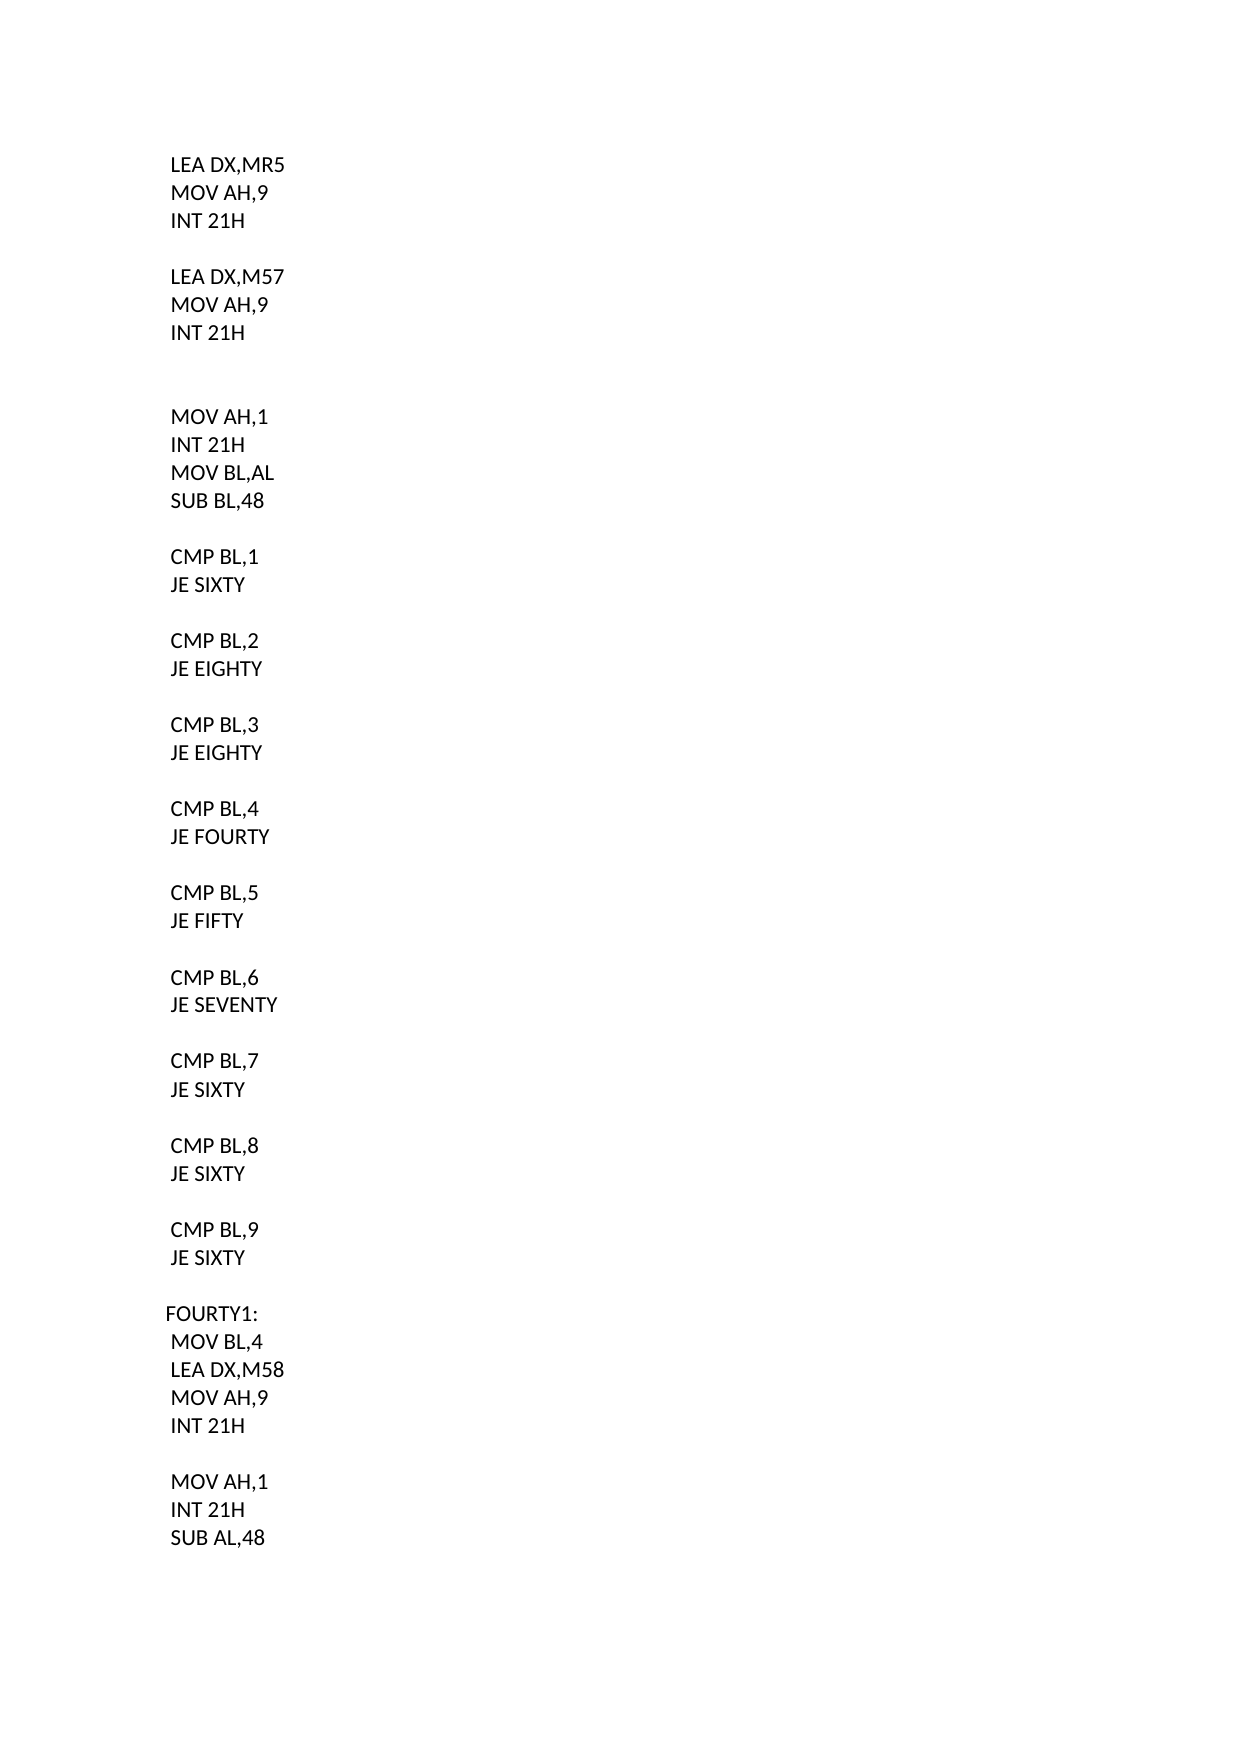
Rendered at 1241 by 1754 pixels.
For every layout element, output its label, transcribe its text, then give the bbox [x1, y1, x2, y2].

text LEA DX,M58 [150, 1355, 1090, 1383]
text LEA DX,M57 [150, 262, 1090, 290]
text JE FIFTY [150, 907, 1090, 934]
text MOV AH,9 [150, 290, 1090, 318]
text INT 21H [150, 1495, 1090, 1523]
text CMP BL,8 [150, 1131, 1090, 1159]
text MOV AH,9 [150, 178, 1090, 206]
text INT 21H [150, 430, 1090, 458]
text FOURTY1: [150, 1299, 1090, 1327]
text JE EIGHTY [150, 654, 1090, 682]
text JE SIXTY [150, 570, 1090, 598]
text JE SEVENTY [150, 991, 1090, 1019]
text CMP BL,9 [150, 1215, 1090, 1243]
text INT 21H [150, 318, 1090, 346]
text MOV BL,4 [150, 1327, 1090, 1355]
text INT 21H [150, 206, 1090, 234]
text MOV AH,1 [150, 402, 1090, 430]
text SUB BL,48 [150, 486, 1090, 514]
text CMP BL,1 [150, 542, 1090, 570]
text SUB AL,48 [150, 1523, 1090, 1551]
text JE SIXTY [150, 1159, 1090, 1187]
text JE SIXTY [150, 1075, 1090, 1103]
text INT 21H [150, 1411, 1090, 1439]
text CMP BL,4 [150, 794, 1090, 822]
text MOV AH,1 [150, 1467, 1090, 1495]
text MOV BL,AL [150, 458, 1090, 486]
text CMP BL,2 [150, 626, 1090, 654]
text CMP BL,7 [150, 1047, 1090, 1075]
text JE EIGHTY [150, 738, 1090, 766]
text JE FOURTY [150, 822, 1090, 851]
text MOV AH,9 [150, 1383, 1090, 1411]
text CMP BL,6 [150, 963, 1090, 991]
text LEA DX,MR5 [150, 150, 1090, 178]
text CMP BL,5 [150, 878, 1090, 907]
text JE SIXTY [150, 1243, 1090, 1271]
text CMP BL,3 [150, 710, 1090, 738]
